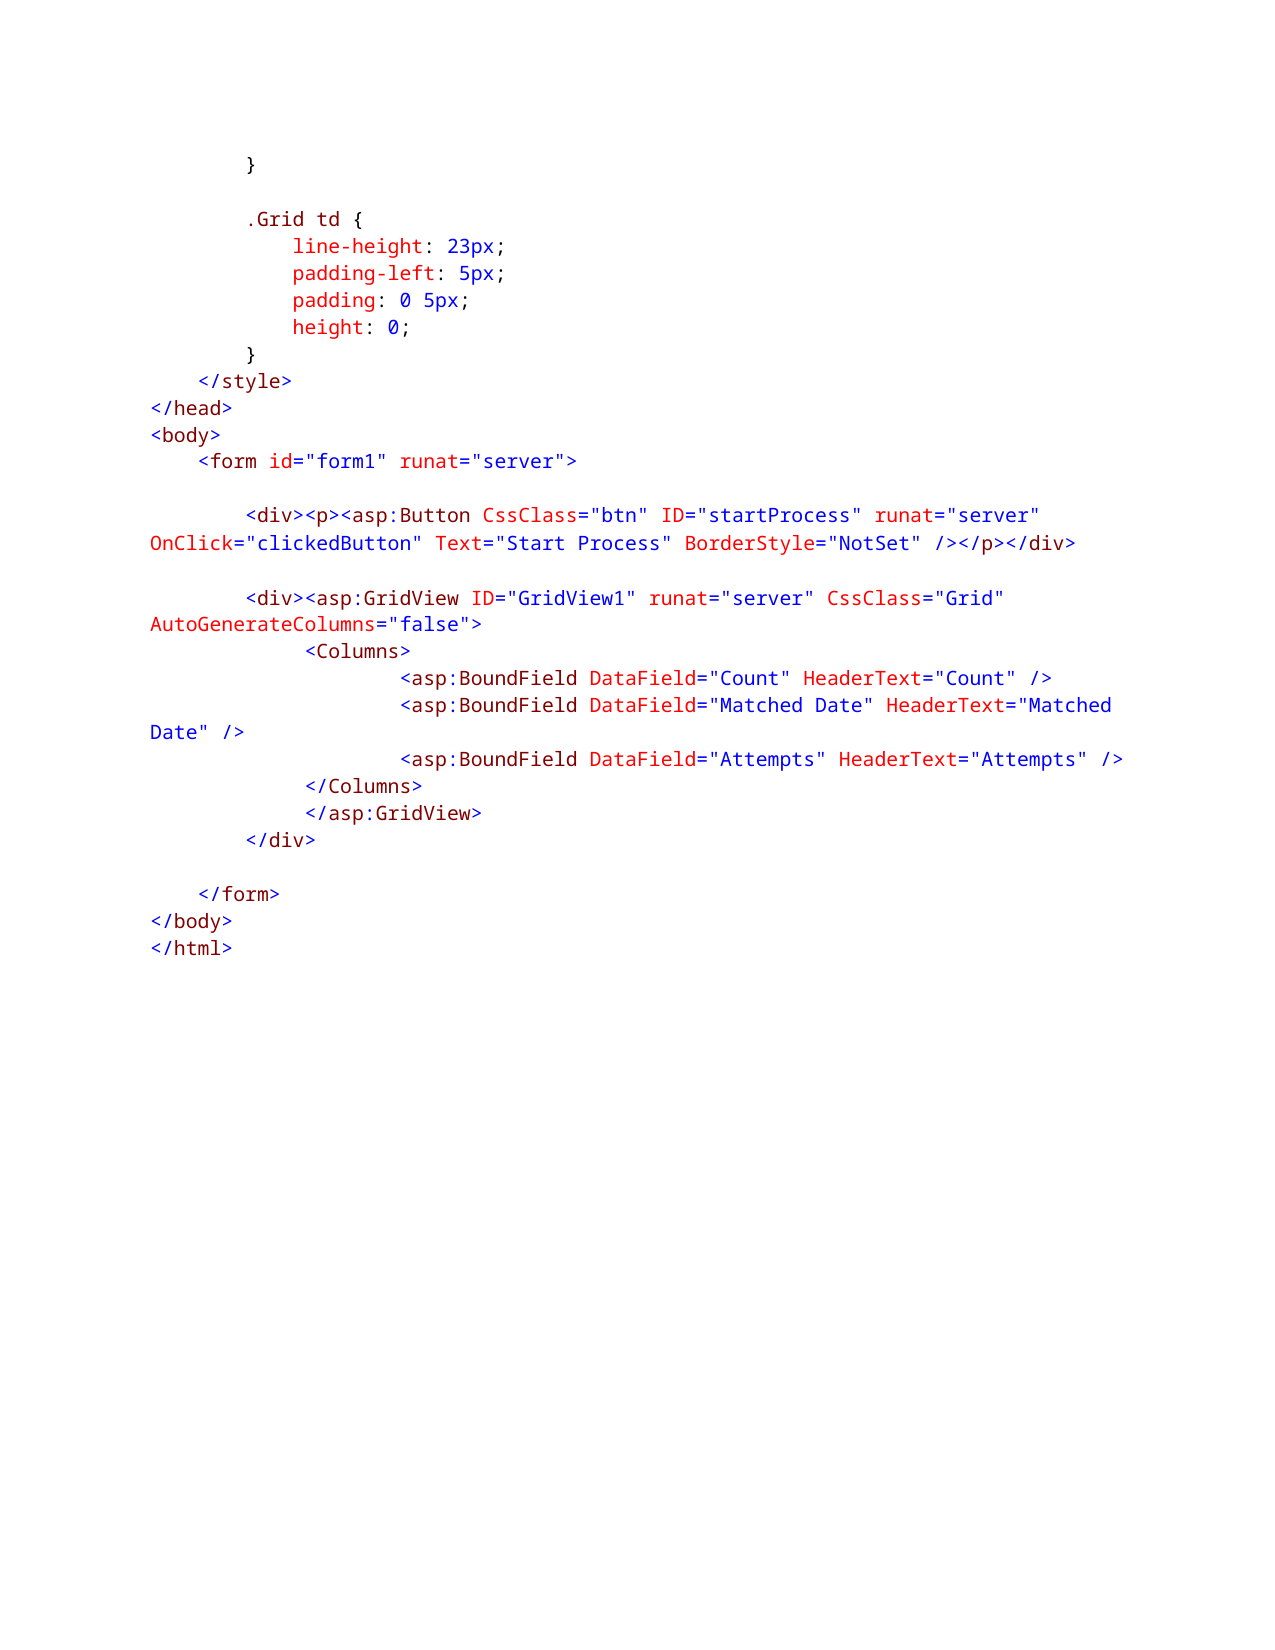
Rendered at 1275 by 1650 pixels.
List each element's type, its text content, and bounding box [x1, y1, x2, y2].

text </body> [150, 907, 1125, 934]
text </html> [150, 934, 1125, 961]
text .Grid td { [150, 205, 1125, 232]
text <asp:BoundField DataField="Attempts" HeaderText="Attempts" /> [150, 746, 1125, 773]
text </asp:GridView> [150, 799, 1125, 827]
text height: 0; [150, 313, 1125, 340]
text padding-left: 5px; [150, 259, 1125, 286]
text } [150, 150, 1125, 177]
text <asp:BoundField DataField="Matched Date" HeaderText="Matched Date" /> [150, 692, 1125, 746]
text <div><asp:GridView ID="GridView1" runat="server" CssClass="Grid" AutoGenerateColumns="false"> [150, 584, 1125, 638]
text <Columns> [150, 638, 1125, 665]
text <body> [150, 421, 1125, 448]
text </head> [150, 394, 1125, 421]
text <div><p><asp:Button CssClass="btn" ID="startProcess" runat="server" OnClick="clickedButton" Text="Start Process" BorderStyle="NotSet" /></p></div> [150, 502, 1125, 556]
text <form id="form1" runat="server"> [150, 448, 1125, 475]
text </style> [150, 367, 1125, 394]
text </div> [150, 827, 1125, 853]
text <asp:BoundField DataField="Count" HeaderText="Count" /> [150, 665, 1125, 692]
text </Columns> [150, 773, 1125, 799]
text } [150, 340, 1125, 367]
text line-height: 23px; [150, 232, 1125, 259]
text padding: 0 5px; [150, 286, 1125, 313]
text </form> [150, 881, 1125, 907]
